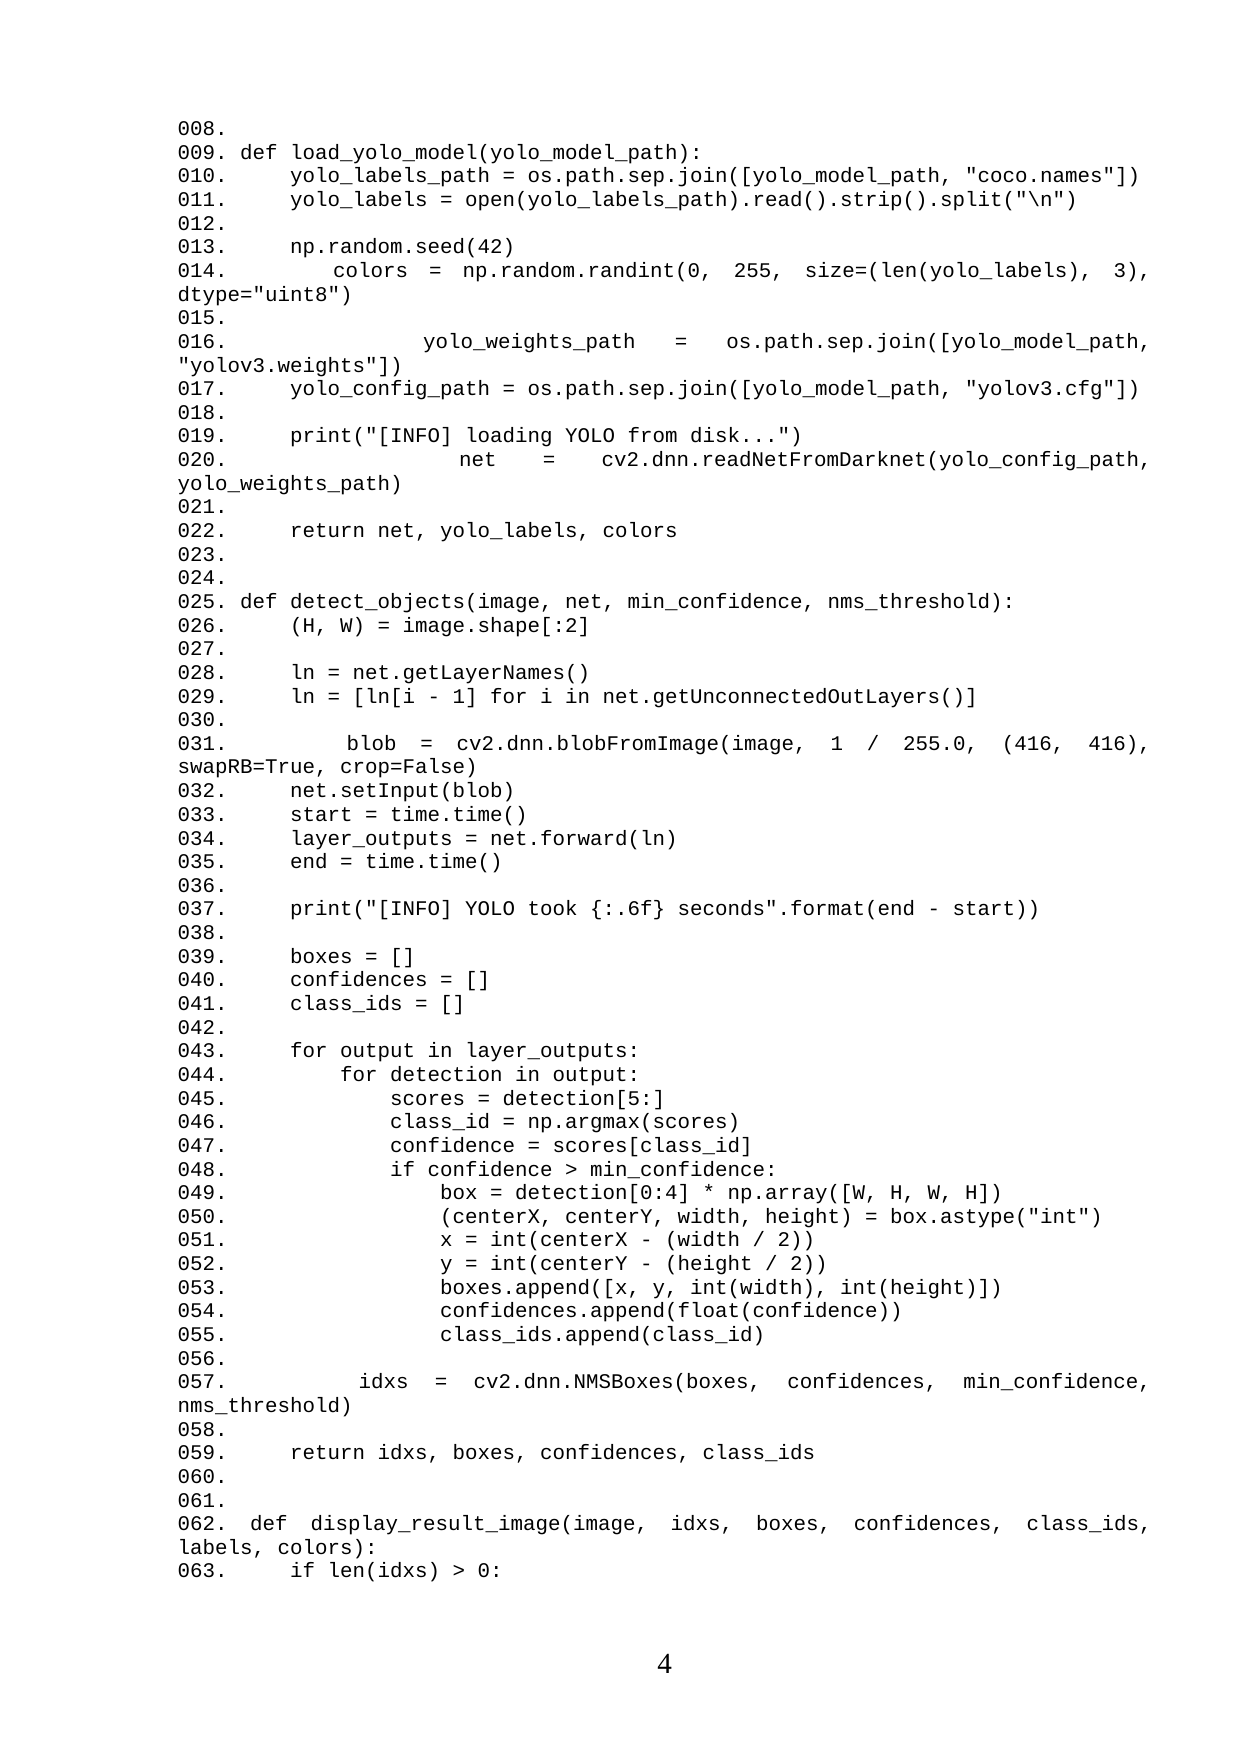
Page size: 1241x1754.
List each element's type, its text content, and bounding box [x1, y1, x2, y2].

text 031. blob = cv2.dnn.blobFromImage(image, 1 / 255.0, (416, 416), swapRB=True, crop=False) [177, 733, 1152, 780]
text 034. layer_outputs = net.forward(ln) [177, 827, 1152, 851]
text 039. boxes = [] [177, 946, 1152, 969]
text 056. [177, 1348, 1152, 1371]
text 017. yolo_config_path = os.path.sep.join([yolo_model_path, "yolov3.cfg"]) [177, 378, 1152, 402]
text 036. [177, 875, 1152, 898]
text 052. y = int(centerY - (height / 2)) [177, 1253, 1152, 1277]
text 030. [177, 709, 1152, 733]
text 013. np.random.seed(42) [177, 236, 1152, 260]
text 028. ln = net.getLayerNames() [177, 662, 1152, 686]
text 044. for detection in output: [177, 1064, 1152, 1088]
text 025. def detect_objects(image, net, min_confidence, nms_threshold): [177, 591, 1152, 615]
text 048. if confidence > min_confidence: [177, 1158, 1152, 1182]
text 018. [177, 402, 1152, 426]
text 022. return net, yolo_labels, colors [177, 520, 1152, 544]
text 035. end = time.time() [177, 851, 1152, 875]
text 051. x = int(centerX - (width / 2)) [177, 1229, 1152, 1253]
text 057. idxs = cv2.dnn.NMSBoxes(boxes, confidences, min_confidence, nms_threshold) [177, 1371, 1152, 1419]
text 038. [177, 922, 1152, 946]
text 008. [177, 118, 1152, 142]
text 063. if len(idxs) > 0: [177, 1561, 1152, 1584]
text 012. [177, 213, 1152, 236]
text 059. return idxs, boxes, confidences, class_ids [177, 1442, 1152, 1466]
text 016. yolo_weights_path = os.path.sep.join([yolo_model_path, "yolov3.weights"]) [177, 331, 1152, 378]
text 009. def load_yolo_model(yolo_model_path): [177, 142, 1152, 165]
text 032. net.setInput(blob) [177, 780, 1152, 804]
text 015. [177, 307, 1152, 331]
text 049. box = detection[0:4] * np.array([W, H, W, H]) [177, 1182, 1152, 1206]
text 023. [177, 544, 1152, 567]
text 043. for output in layer_outputs: [177, 1040, 1152, 1064]
text 054. confidences.append(float(confidence)) [177, 1300, 1152, 1324]
text 010. yolo_labels_path = os.path.sep.join([yolo_model_path, "coco.names"]) [177, 165, 1152, 189]
text 029. ln = [ln[i - 1] for i in net.getUnconnectedOutLayers()] [177, 686, 1152, 709]
text 046. class_id = np.argmax(scores) [177, 1111, 1152, 1135]
text 047. confidence = scores[class_id] [177, 1135, 1152, 1158]
text 011. yolo_labels = open(yolo_labels_path).read().strip().split("\n") [177, 189, 1152, 213]
text 050. (centerX, centerY, width, height) = box.astype("int") [177, 1206, 1152, 1229]
text 042. [177, 1017, 1152, 1040]
text 033. start = time.time() [177, 804, 1152, 827]
text 061. [177, 1489, 1152, 1513]
text 041. class_ids = [] [177, 993, 1152, 1017]
text 027. [177, 638, 1152, 662]
text 053. boxes.append([x, y, int(width), int(height)]) [177, 1277, 1152, 1300]
text 055. class_ids.append(class_id) [177, 1324, 1152, 1348]
text 062. def display_result_image(image, idxs, boxes, confidences, class_ids, labels, colors): [177, 1513, 1152, 1561]
text 037. print("[INFO] YOLO took {:.6f} seconds".format(end - start)) [177, 898, 1152, 922]
text 020. net = cv2.dnn.readNetFromDarknet(yolo_config_path, yolo_weights_path) [177, 449, 1152, 496]
text 019. print("[INFO] loading YOLO from disk...") [177, 426, 1152, 449]
text 060. [177, 1466, 1152, 1489]
text 045. scores = detection[5:] [177, 1088, 1152, 1111]
text 026. (H, W) = image.shape[:2] [177, 615, 1152, 638]
text 040. confidences = [] [177, 969, 1152, 993]
text 021. [177, 496, 1152, 520]
text 024. [177, 567, 1152, 591]
text 014. colors = np.random.randint(0, 255, size=(len(yolo_labels), 3), dtype="uint8") [177, 260, 1152, 307]
text 058. [177, 1419, 1152, 1442]
